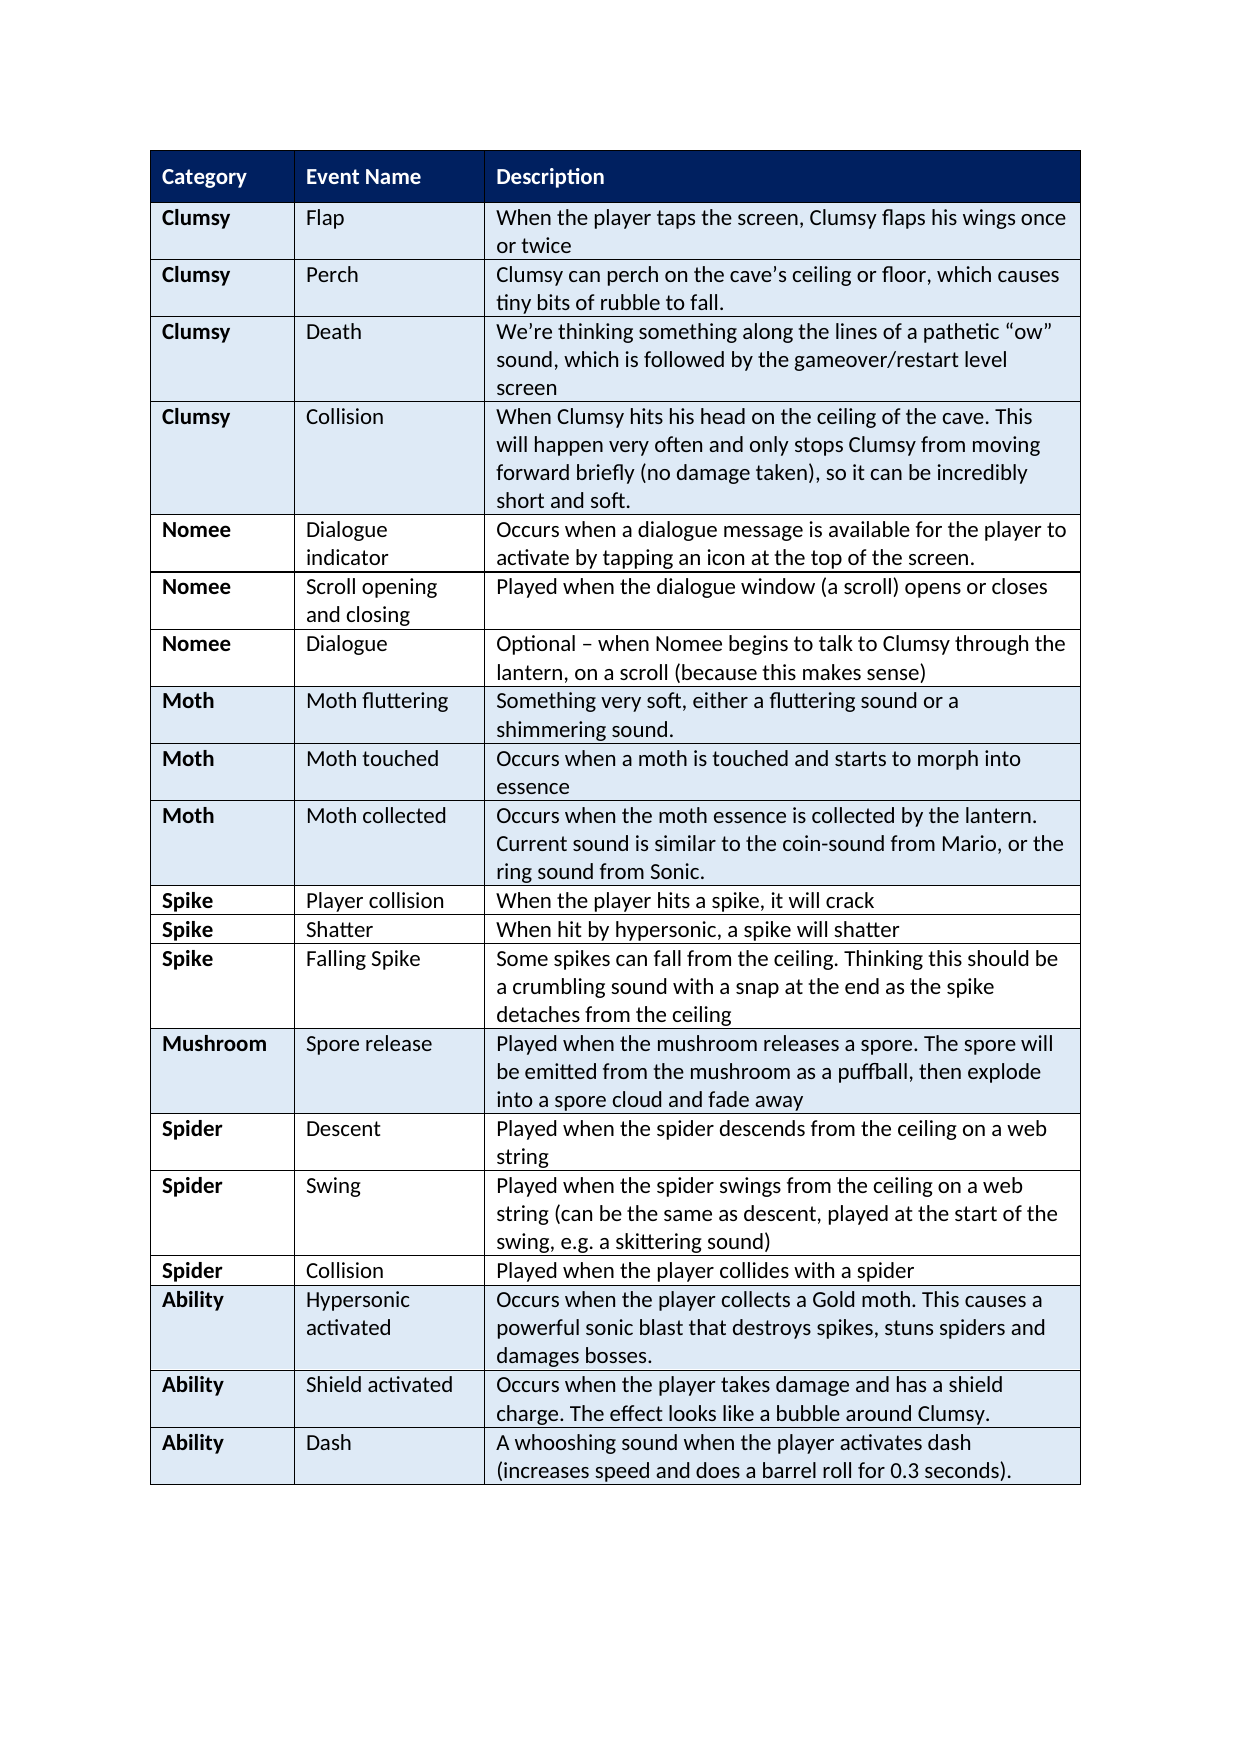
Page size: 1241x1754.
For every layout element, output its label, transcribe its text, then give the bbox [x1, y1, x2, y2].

table_cell Dialogue indicator [295, 515, 484, 571]
table_cell Moth fluttering [295, 687, 484, 743]
table_cell Some spikes can fall from the ceiling. Thinking this should be a crumbling sound with a snap at the end as the spike detaches from the ceiling [485, 944, 1080, 1028]
table_cell We’re thinking something along the lines of a pathetic “ow” sound, which is followed by the gameover/restart level screen [485, 317, 1080, 401]
table_cell Clumsy can perch on the cave’s ceiling or floor, which causes tiny bits of rubble to fall. [485, 260, 1080, 316]
table_cell A whooshing sound when the player activates dash (increases speed and does a barrel roll for 0.3 seconds). [485, 1428, 1080, 1484]
table_cell Dialogue [295, 630, 484, 686]
table_cell Spore release [295, 1029, 484, 1113]
table_cell Moth [151, 687, 294, 743]
table_cell Ability [151, 1286, 294, 1369]
table_cell Falling Spike [295, 944, 484, 1028]
table_cell Ability [151, 1371, 294, 1427]
table_cell Something very soft, either a fluttering sound or a shimmering sound. [485, 687, 1080, 743]
table_cell Occurs when the moth essence is collected by the lantern. Current sound is similar to the coin-sound from Mario, or the ring sound from Sonic. [485, 801, 1080, 885]
table_cell Death [295, 317, 484, 401]
table_cell Played when the player collides with a spider [485, 1256, 1080, 1284]
table_cell Dash [295, 1428, 484, 1484]
table_cell Flap [295, 203, 484, 259]
table_cell Clumsy [151, 203, 294, 259]
table_cell Occurs when the player takes damage and has a shield charge. The effect looks like a bubble around Clumsy. [485, 1371, 1080, 1427]
table_cell When hit by hypersonic, a spike will shatter [485, 915, 1080, 943]
table_cell Clumsy [151, 317, 294, 401]
table_cell Ability [151, 1428, 294, 1484]
table_cell Spider [151, 1171, 294, 1255]
table_cell Played when the spider descends from the ceiling on a web string [485, 1114, 1080, 1170]
table_cell Hypersonic activated [295, 1286, 484, 1369]
table_cell Descent [295, 1114, 484, 1170]
table_cell Occurs when a moth is touched and starts to morph into essence [485, 744, 1080, 800]
table_cell When the player taps the screen, Clumsy flaps his wings once or twice [485, 203, 1080, 259]
table_cell Scroll opening and closing [295, 573, 484, 628]
table_cell Played when the dialogue window (a scroll) opens or closes [485, 573, 1080, 628]
table_cell Optional – when Nomee begins to talk to Clumsy through the lantern, on a scroll (because this makes sense) [485, 630, 1080, 686]
table_cell Collision [295, 1256, 484, 1284]
table_cell Clumsy [151, 402, 294, 514]
table_cell Spider [151, 1256, 294, 1284]
table_cell Played when the mushroom releases a spore. The spore will be emitted from the mushroom as a puffball, then explode into a spore cloud and fade away [485, 1029, 1080, 1113]
table_cell Nomee [151, 515, 294, 571]
table_cell Occurs when the player collects a Gold moth. This causes a powerful sonic blast that destroys spikes, stuns spiders and damages bosses. [485, 1286, 1080, 1369]
table_cell Nomee [151, 630, 294, 686]
table_cell When Clumsy hits his head on the ceiling of the cave. This will happen very often and only stops Clumsy from moving forward briefly (no damage taken), so it can be incredibly short and soft. [485, 402, 1080, 514]
table_cell Event Name [295, 151, 484, 202]
table_cell Mushroom [151, 1029, 294, 1113]
table_cell Spike [151, 886, 294, 914]
table_cell Spider [151, 1114, 294, 1170]
table_cell Swing [295, 1171, 484, 1255]
table_cell Spike [151, 944, 294, 1028]
table_cell Moth touched [295, 744, 484, 800]
table_cell Nomee [151, 573, 294, 628]
table_cell Category [151, 151, 294, 202]
table_cell Shield activated [295, 1371, 484, 1427]
table_cell Occurs when a dialogue message is available for the player to activate by tapping an icon at the top of the screen. [485, 515, 1080, 571]
table_cell Played when the spider swings from the ceiling on a web string (can be the same as descent, played at the start of the swing, e.g. a skittering sound) [485, 1171, 1080, 1255]
table_cell Collision [295, 402, 484, 514]
table_cell Player collision [295, 886, 484, 914]
table_cell Moth [151, 801, 294, 885]
table_cell Moth [151, 744, 294, 800]
table_cell Description [485, 151, 1080, 202]
table_cell Perch [295, 260, 484, 316]
table_cell Spike [151, 915, 294, 943]
table_cell Moth collected [295, 801, 484, 885]
table_cell Clumsy [151, 260, 294, 316]
table_cell When the player hits a spike, it will crack [485, 886, 1080, 914]
table_cell Shatter [295, 915, 484, 943]
